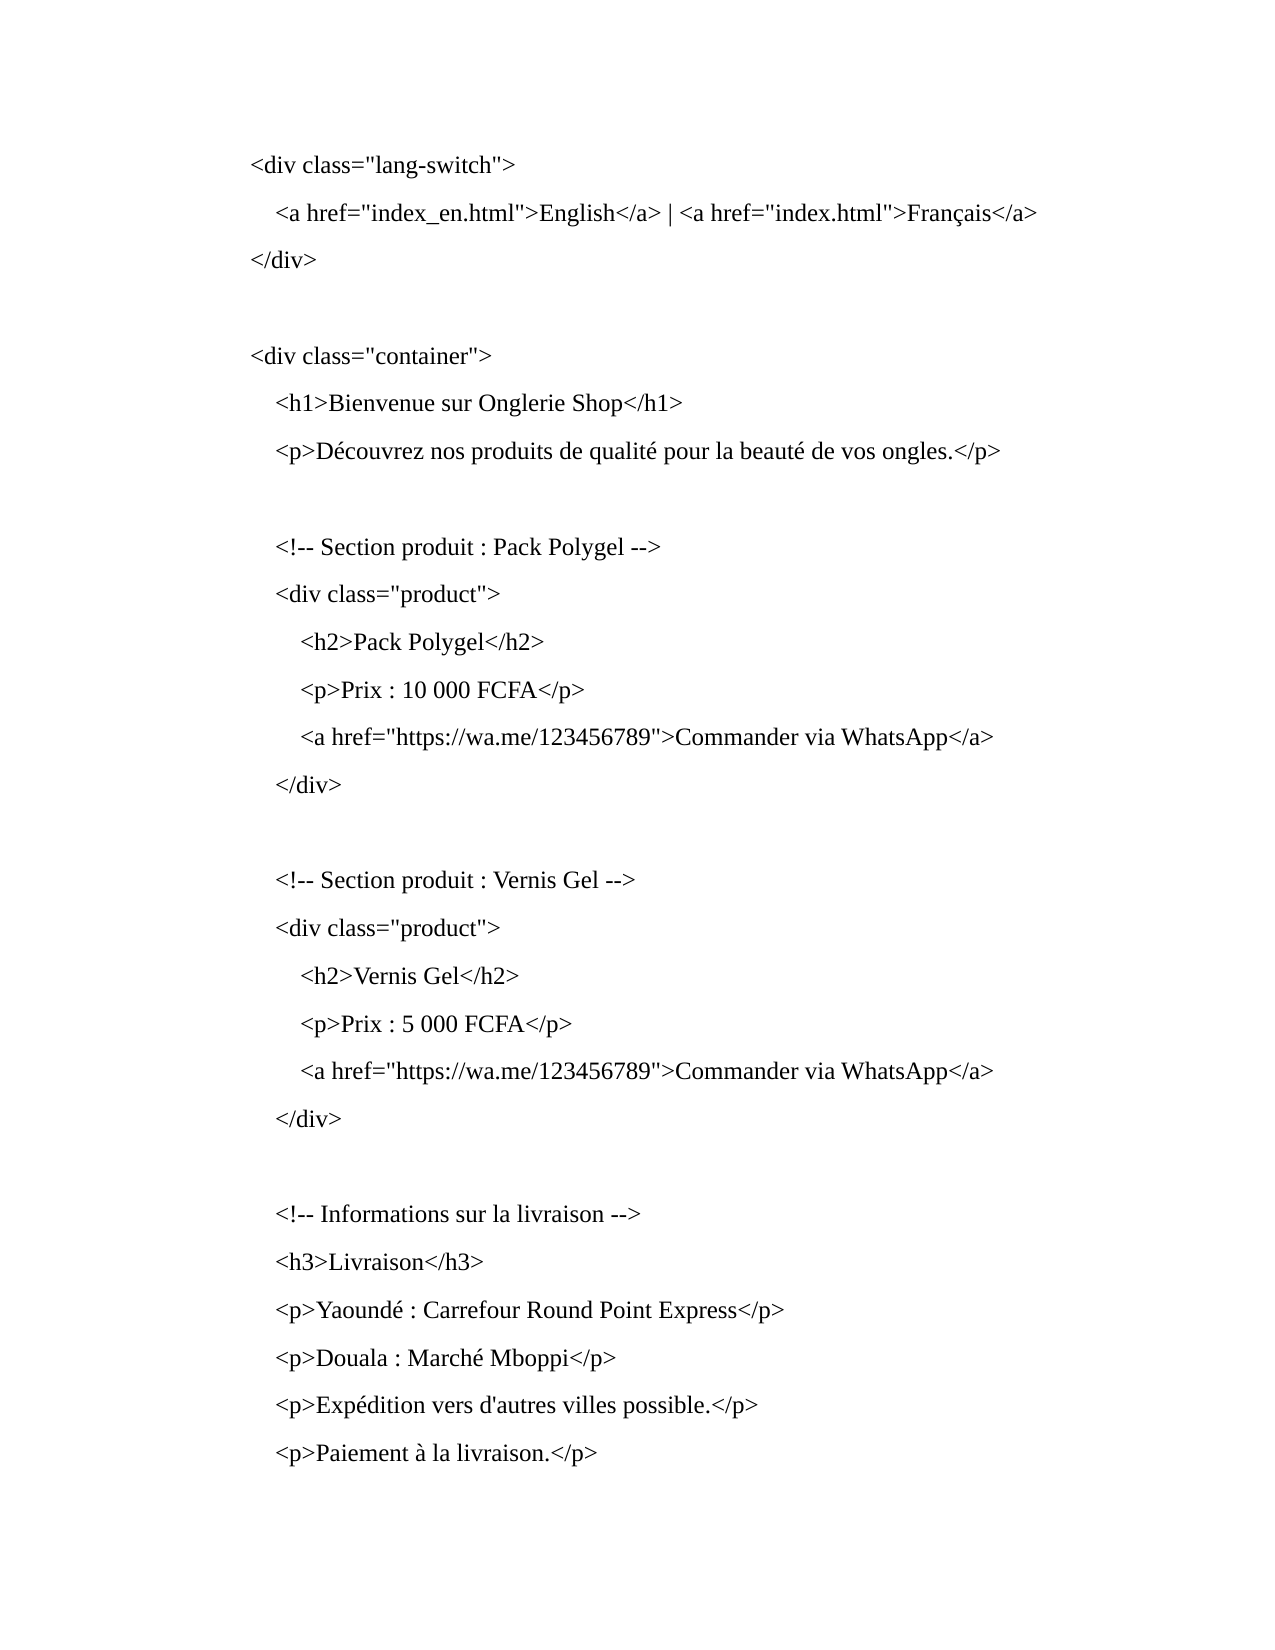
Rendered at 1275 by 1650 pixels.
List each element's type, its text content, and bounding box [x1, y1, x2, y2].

text <div class="product"> [150, 913, 1125, 942]
text <p>Prix : 5 000 FCFA</p> [150, 1009, 1125, 1037]
text <p>Douala : Marché Mboppi</p> [150, 1343, 1125, 1371]
text <p>Prix : 10 000 FCFA</p> [150, 675, 1125, 703]
text <!-- Informations sur la livraison --> [150, 1199, 1125, 1228]
text <a href="index_en.html">English</a> | <a href="index.html">Français</a> [150, 198, 1125, 226]
text </div> [150, 1104, 1125, 1133]
text <div class="lang-switch"> [150, 150, 1125, 179]
text <p>Expédition vers d'autres villes possible.</p> [150, 1390, 1125, 1419]
text <p>Découvrez nos produits de qualité pour la beauté de vos ongles.</p> [150, 436, 1125, 465]
text </div> [150, 770, 1125, 799]
text <h2>Vernis Gel</h2> [150, 961, 1125, 990]
text <h2>Pack Polygel</h2> [150, 627, 1125, 656]
text <div class="container"> [150, 341, 1125, 369]
text <!-- Section produit : Pack Polygel --> [150, 532, 1125, 560]
text <div class="product"> [150, 579, 1125, 608]
text <p>Yaoundé : Carrefour Round Point Express</p> [150, 1295, 1125, 1324]
text <h1>Bienvenue sur Onglerie Shop</h1> [150, 388, 1125, 417]
text <p>Paiement à la livraison.</p> [150, 1438, 1125, 1467]
text <!-- Section produit : Vernis Gel --> [150, 866, 1125, 894]
text <a href="https://wa.me/123456789">Commander via WhatsApp</a> [150, 1056, 1125, 1085]
text </div> [150, 245, 1125, 274]
text <a href="https://wa.me/123456789">Commander via WhatsApp</a> [150, 722, 1125, 751]
text <h3>Livraison</h3> [150, 1247, 1125, 1276]
